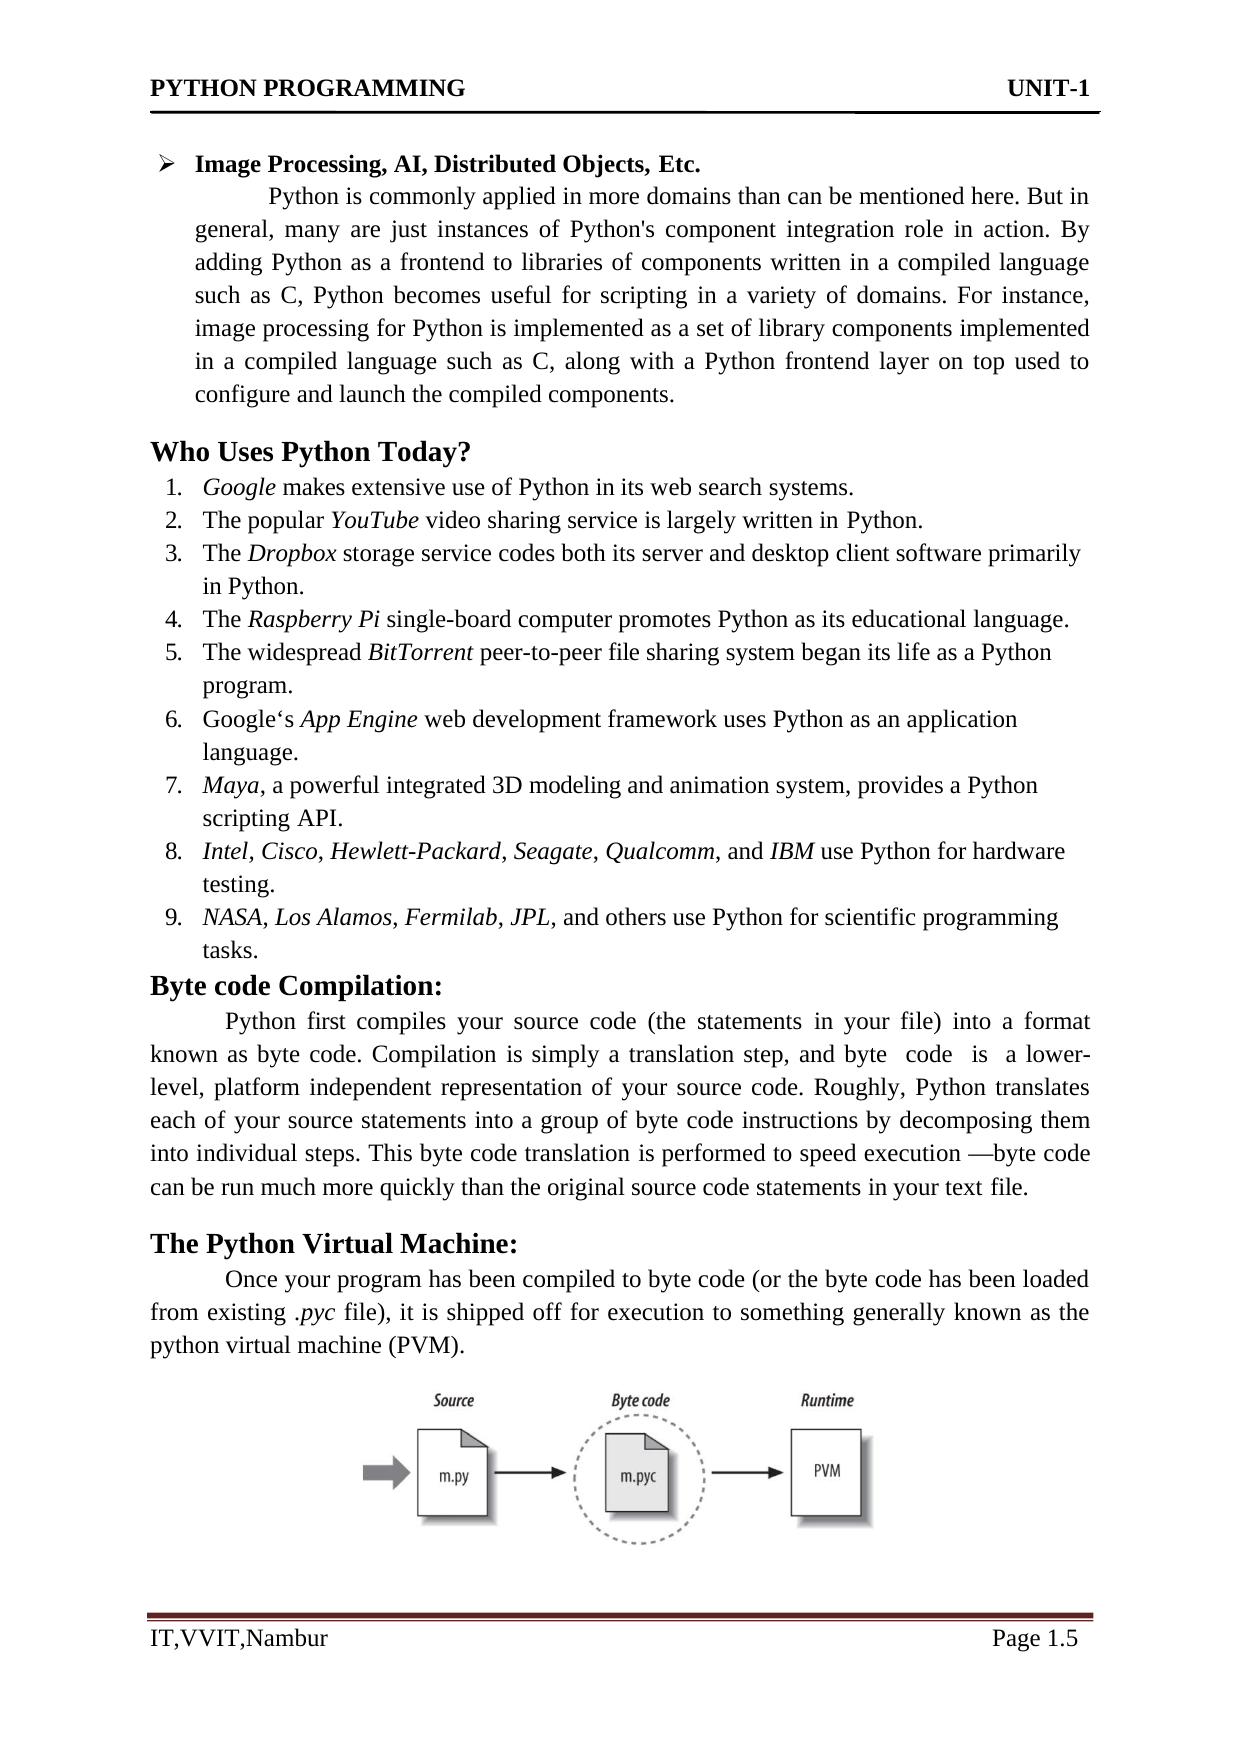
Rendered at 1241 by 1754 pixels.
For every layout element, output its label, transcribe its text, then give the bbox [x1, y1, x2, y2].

list NASA, Los Alamos, Fermilab, JPL, and others use Python for scientific programming tasks. [165, 902, 1089, 963]
list Google‘s App Engine web development framework uses Python as an application language. [165, 704, 1090, 765]
picture [362, 1390, 879, 1546]
subtitle Image Processing, AI, Distributed Objects, Etc. [157, 149, 1105, 178]
text Once your program has been compiled to byte code (or the byte code has been loaded from existing .pyc file), it is shipped off for execution to something generally known as the python virtual machine (PVM). [150, 1264, 1090, 1358]
subtitle Byte code Compilation: [150, 968, 1105, 1002]
text Python first compiles your source code (the statements in your file) into a format known as byte code. Compilation is simply a translation step, and byte code is a lower-level, platform independent representation of your source code. Roughly, Python translates each of your source statements into a group of byte code instructions by decomposing them into individual steps. This byte code translation is performed to speed execution —byte code can be run much more quickly than the original source code statements in your text file. [150, 1006, 1091, 1200]
list The Dropbox storage service codes both its server and desktop client software primarily in Python. [165, 538, 1090, 600]
subtitle The Python Virtual Machine: [150, 1226, 1105, 1259]
list Maya, a powerful integrated 3D modeling and animation system, provides a Python scripting API. [165, 770, 1091, 831]
list Google makes extensive use of Python in its web search systems. [165, 472, 1105, 501]
list Intel, Cisco, Hewlett-Packard, Seagate, Qualcomm, and IBM use Python for hardware testing. [165, 836, 1090, 897]
text Python is commonly applied in more domains than can be mentioned here. But in general, many are just instances of Python's component integration role in action. By adding Python as a frontend to libraries of components written in a compiled language such as C, Python becomes useful for scripting in a variety of domains. For instance, image processing for Python is implemented as a set of library components implemented in a compiled language such as C, along with a Python frontend layer on top used to configure and launch the compiled components. [194, 181, 1091, 408]
list The widespread BitTorrent peer-to-peer file sharing system began its life as a Python program. [165, 637, 1090, 699]
list The popular YouTube video sharing service is largely written in Python. [165, 505, 1105, 534]
list The Raspberry Pi single-board computer promotes Python as its educational language. [165, 604, 1105, 633]
subtitle Who Uses Python Today? [150, 434, 1105, 468]
